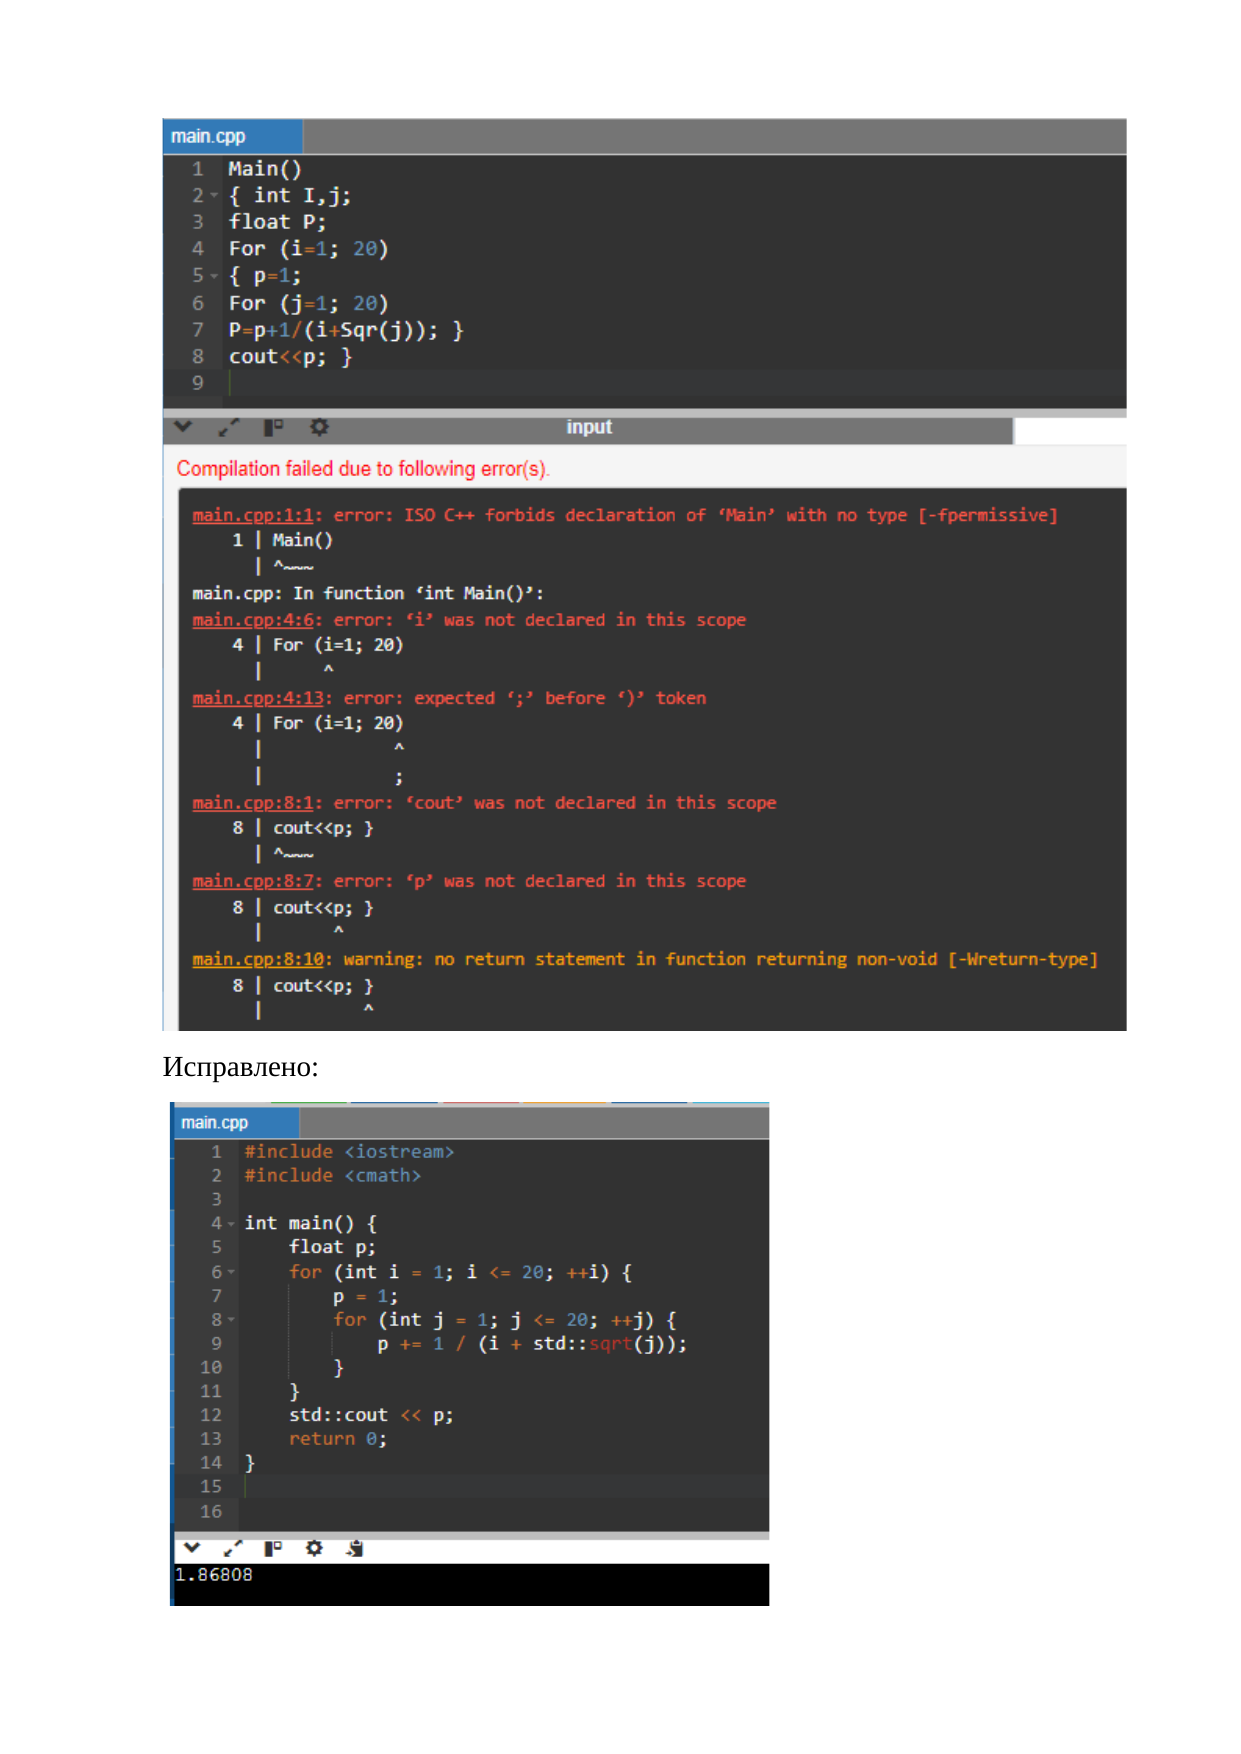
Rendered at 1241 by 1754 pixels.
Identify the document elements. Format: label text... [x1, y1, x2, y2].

picture [162, 118, 1127, 1031]
picture [169, 1102, 770, 1606]
text Исправлено: [89, 1049, 1152, 1083]
